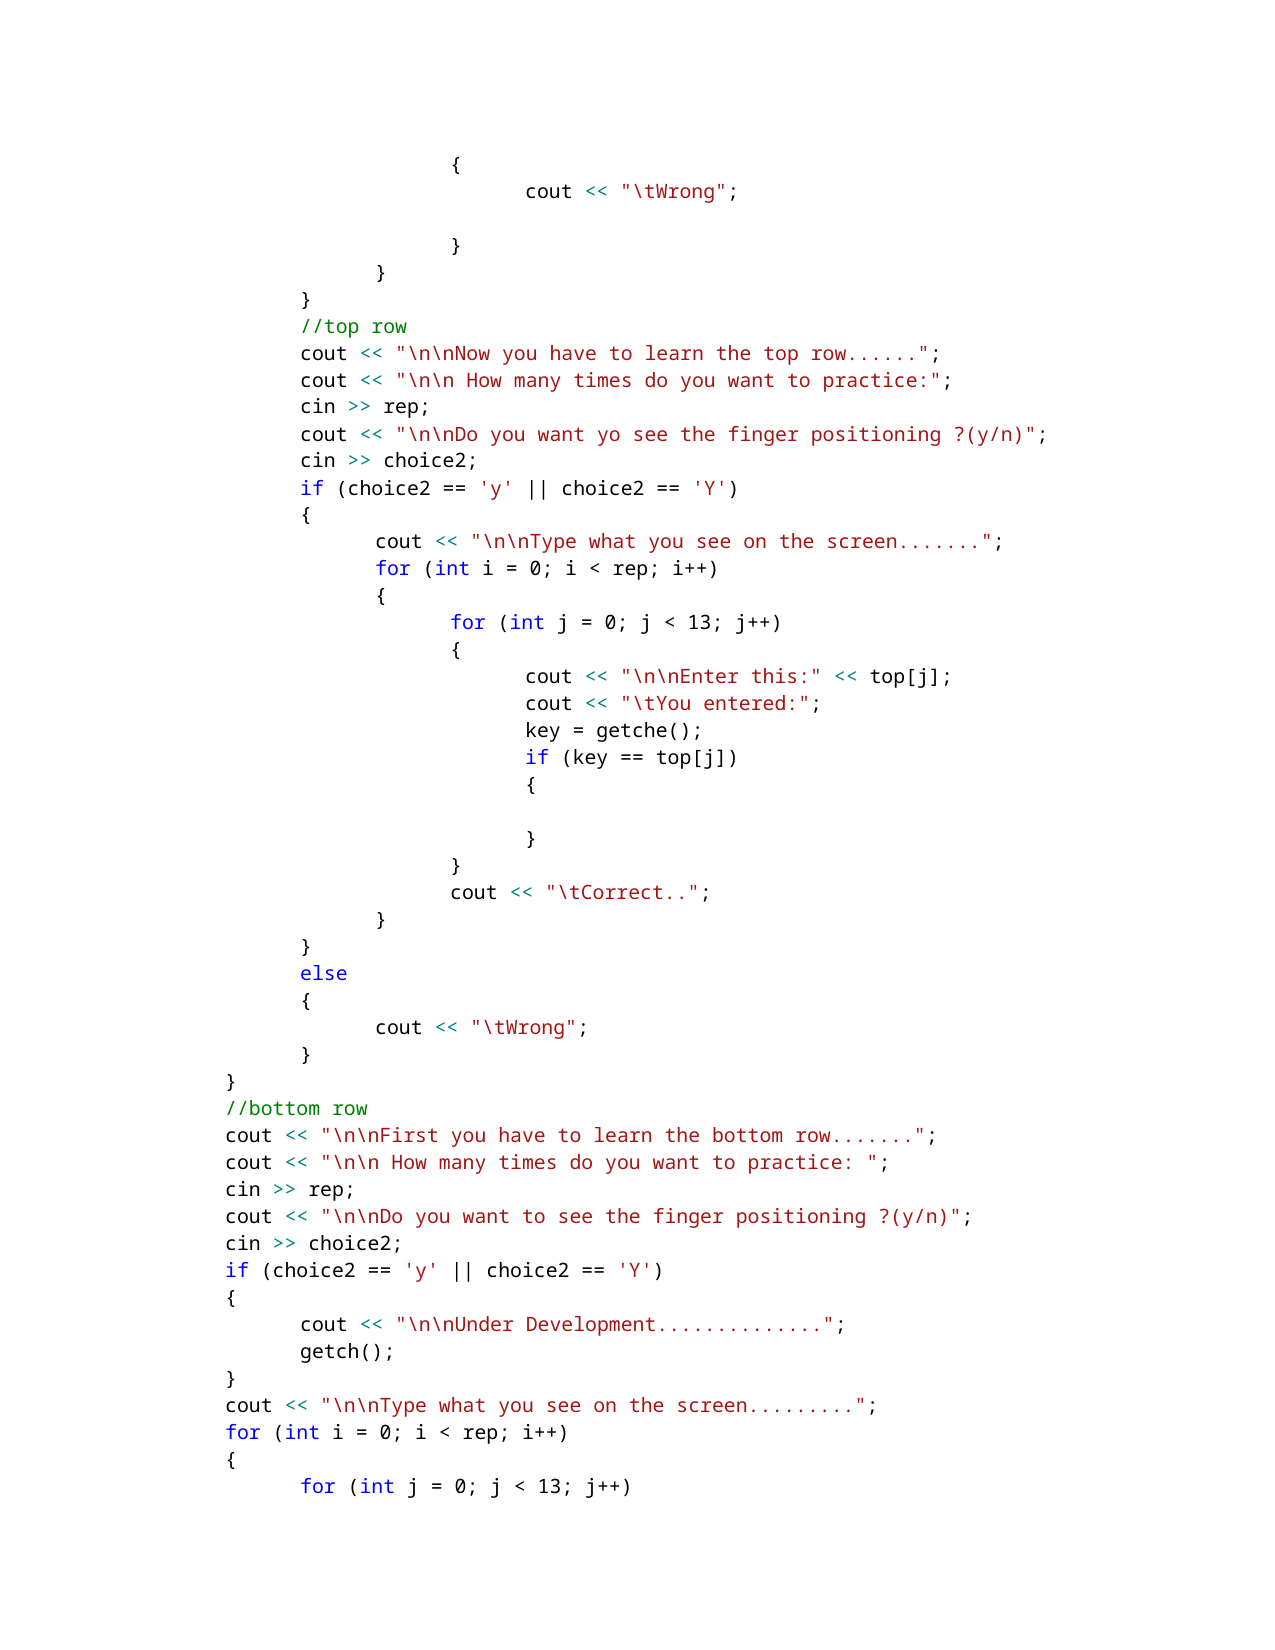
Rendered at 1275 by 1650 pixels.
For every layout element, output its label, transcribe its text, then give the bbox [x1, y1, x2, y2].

text cout << "\tWrong"; [150, 177, 1125, 204]
text } [150, 285, 1125, 312]
text cout << "\n\nType what you see on the screen......."; [150, 528, 1125, 555]
text { [150, 986, 1125, 1013]
text { [150, 1445, 1125, 1472]
text cin >> choice2; [150, 447, 1125, 474]
text for (int i = 0; i < rep; i++) [150, 1418, 1125, 1445]
text //top row [150, 312, 1125, 339]
text { [150, 636, 1125, 663]
text cout << "\n\nDo you want yo see the finger positioning ?(y/n)"; [150, 420, 1125, 447]
text cout << "\n\n How many times do you want to practice:"; [150, 366, 1125, 393]
text if (key == top[j]) [150, 743, 1125, 771]
text key = getche(); [150, 717, 1125, 743]
text cin >> rep; [150, 1175, 1125, 1202]
text { [150, 582, 1125, 609]
text //bottom row [150, 1094, 1125, 1121]
text cout << "\n\n How many times do you want to practice: "; [150, 1148, 1125, 1175]
text else [150, 959, 1125, 986]
text if (choice2 == 'y' || choice2 == 'Y') [150, 474, 1125, 501]
text } [150, 932, 1125, 959]
text cin >> rep; [150, 393, 1125, 420]
text } [150, 1364, 1125, 1391]
text } [150, 258, 1125, 285]
text cout << "\n\nNow you have to learn the top row......"; [150, 339, 1125, 366]
text } [150, 851, 1125, 878]
text if (choice2 == 'y' || choice2 == 'Y') [150, 1256, 1125, 1283]
text { [150, 771, 1125, 797]
text { [150, 1283, 1125, 1310]
text cout << "\tCorrect.."; [150, 878, 1125, 905]
text for (int j = 0; j < 13; j++) [150, 609, 1125, 636]
text } [150, 231, 1125, 258]
text { [150, 501, 1125, 528]
text for (int j = 0; j < 13; j++) [150, 1472, 1125, 1499]
text getch(); [150, 1337, 1125, 1364]
text cin >> choice2; [150, 1229, 1125, 1256]
text } [150, 905, 1125, 932]
text cout << "\n\nType what you see on the screen........."; [150, 1391, 1125, 1418]
text } [150, 1067, 1125, 1094]
text } [150, 824, 1125, 851]
text cout << "\n\nUnder Development.............."; [150, 1310, 1125, 1337]
text cout << "\n\nEnter this:" << top[j]; [150, 663, 1125, 689]
text cout << "\tWrong"; [150, 1013, 1125, 1040]
text cout << "\tYou entered:"; [150, 689, 1125, 717]
text cout << "\n\nDo you want to see the finger positioning ?(y/n)"; [150, 1202, 1125, 1229]
text { [150, 150, 1125, 177]
text } [150, 1040, 1125, 1067]
text for (int i = 0; i < rep; i++) [150, 555, 1125, 582]
text cout << "\n\nFirst you have to learn the bottom row......."; [150, 1121, 1125, 1148]
